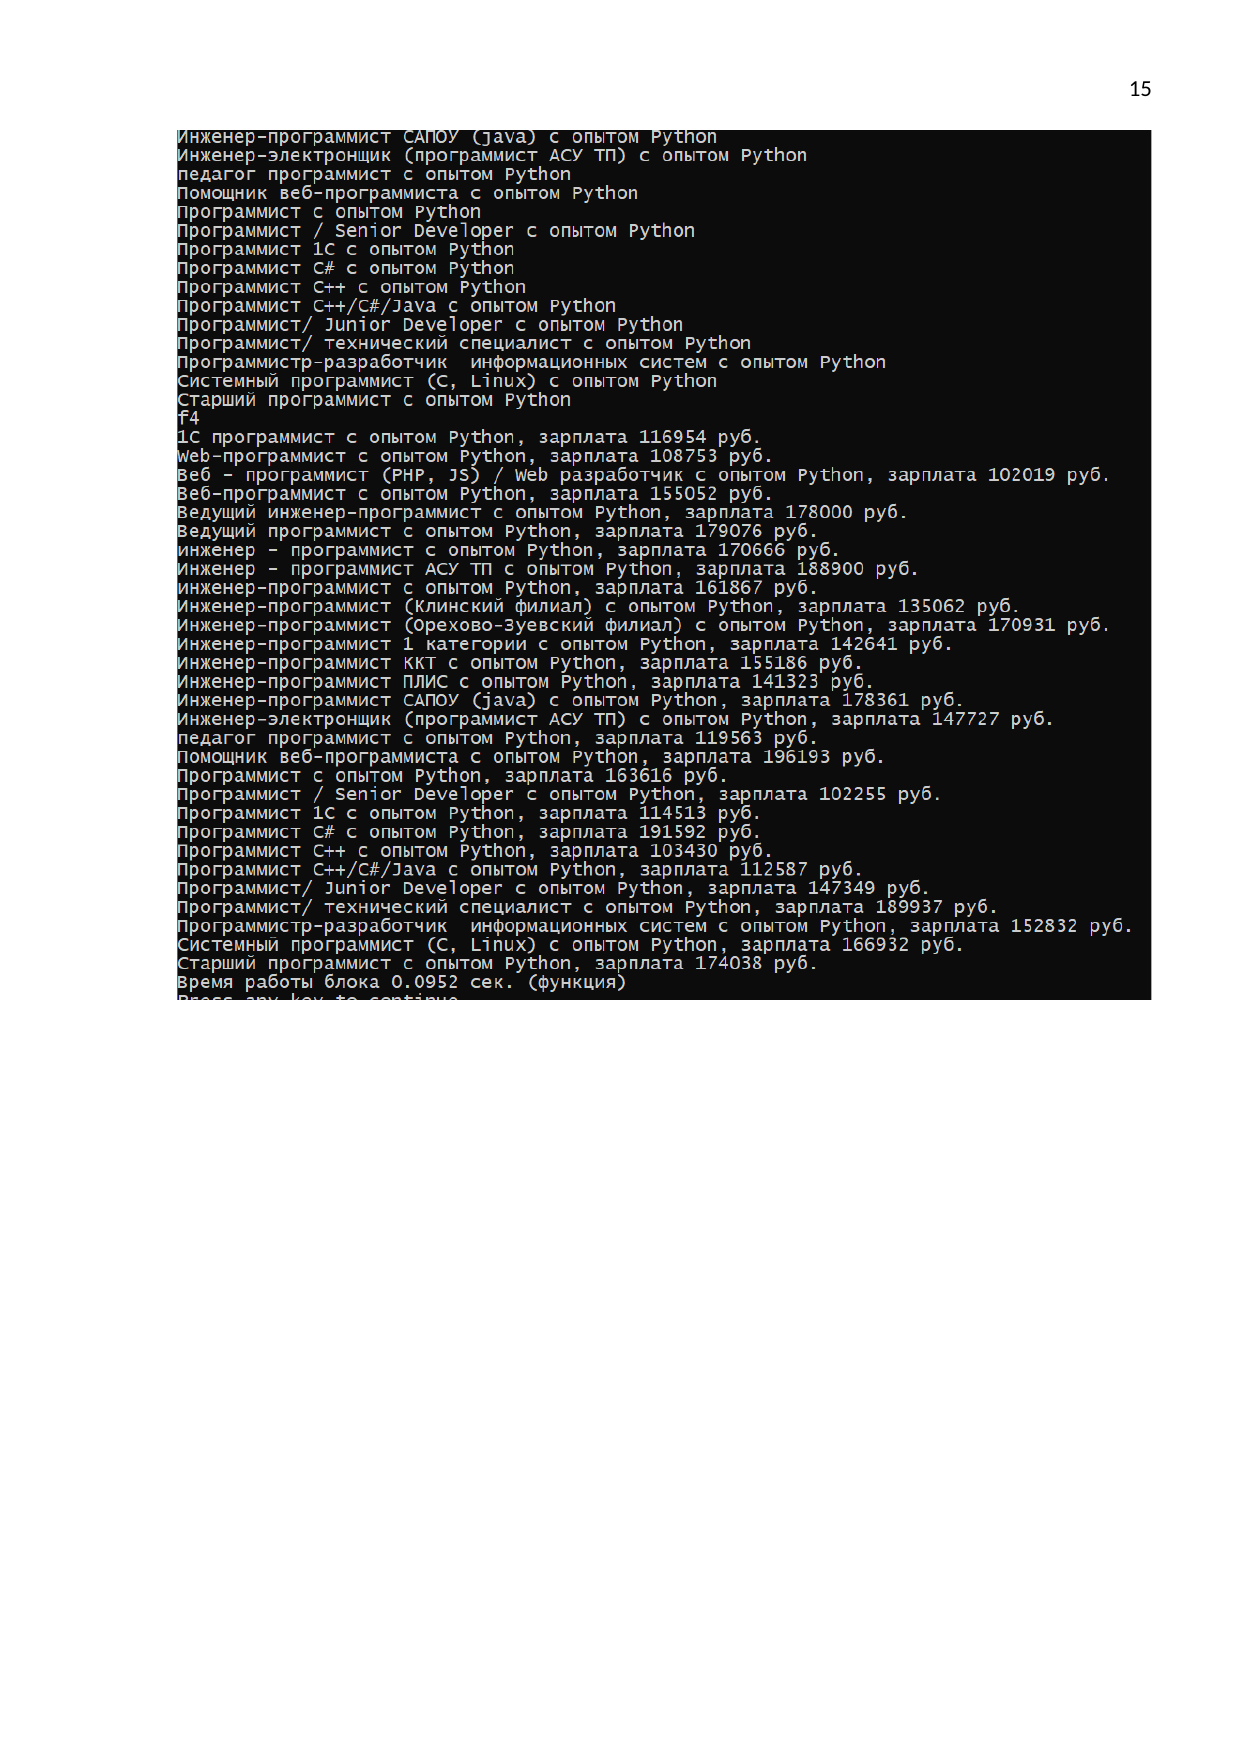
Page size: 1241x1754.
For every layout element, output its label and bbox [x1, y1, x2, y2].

picture [177, 130, 1152, 1000]
